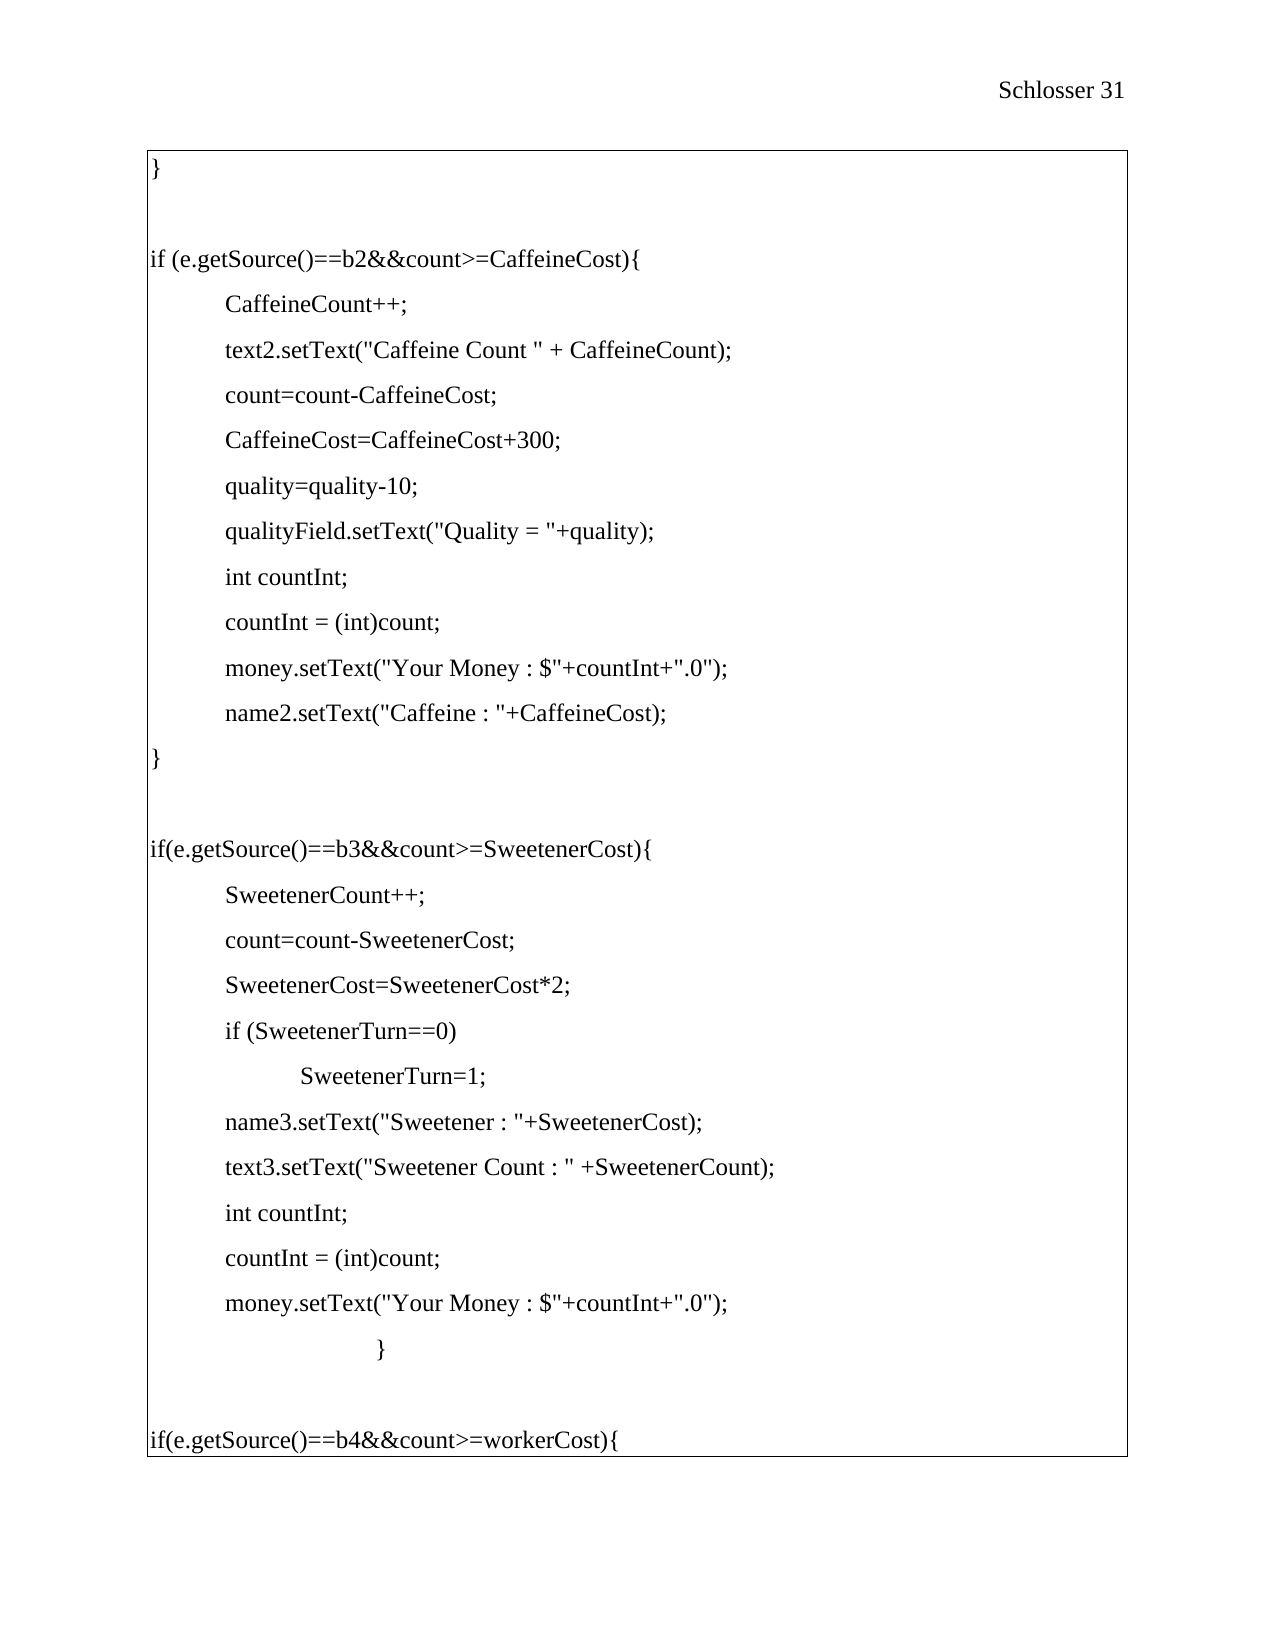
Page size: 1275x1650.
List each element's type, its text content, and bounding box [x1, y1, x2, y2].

text int countInt; [148, 1194, 1127, 1226]
text name2.setText("Caffeine : "+CaffeineCost); [148, 695, 1127, 727]
text text3.setText("Sweetener Count : " +SweetenerCount); [148, 1149, 1127, 1181]
text money.setText("Your Money : $"+countInt+".0"); [148, 649, 1127, 681]
text SweetenerCount++; [148, 877, 1127, 908]
text money.setText("Your Money : $"+countInt+".0"); [148, 1285, 1127, 1317]
text if(e.getSource()==b4&&count>=workerCost){ [148, 1422, 1127, 1456]
text CaffeineCost=CaffeineCost+300; [148, 422, 1127, 454]
text text2.setText("Caffeine Count " + CaffeineCount); [148, 332, 1127, 363]
text CaffeineCount++; [148, 286, 1127, 318]
text } [148, 1331, 1127, 1363]
text countInt = (int)count; [148, 1240, 1127, 1272]
text SweetenerCost=SweetenerCost*2; [148, 967, 1127, 999]
text name3.setText("Sweetener : "+SweetenerCost); [148, 1104, 1127, 1136]
text qualityField.setText("Quality = "+quality); [148, 513, 1127, 545]
text } [148, 740, 1127, 772]
text if (SweetenerTurn==0) [148, 1013, 1127, 1045]
text } [148, 151, 1127, 182]
text if(e.getSource()==b3&&count>=SweetenerCost){ [148, 831, 1127, 863]
text count=count-CaffeineCost; [148, 377, 1127, 409]
text quality=quality-10; [148, 468, 1127, 500]
text int countInt; [148, 559, 1127, 591]
text count=count-SweetenerCost; [148, 922, 1127, 954]
text countInt = (int)count; [148, 604, 1127, 636]
text if (e.getSource()==b2&&count>=CaffeineCost){ [148, 241, 1127, 273]
text SweetenerTurn=1; [148, 1058, 1127, 1090]
